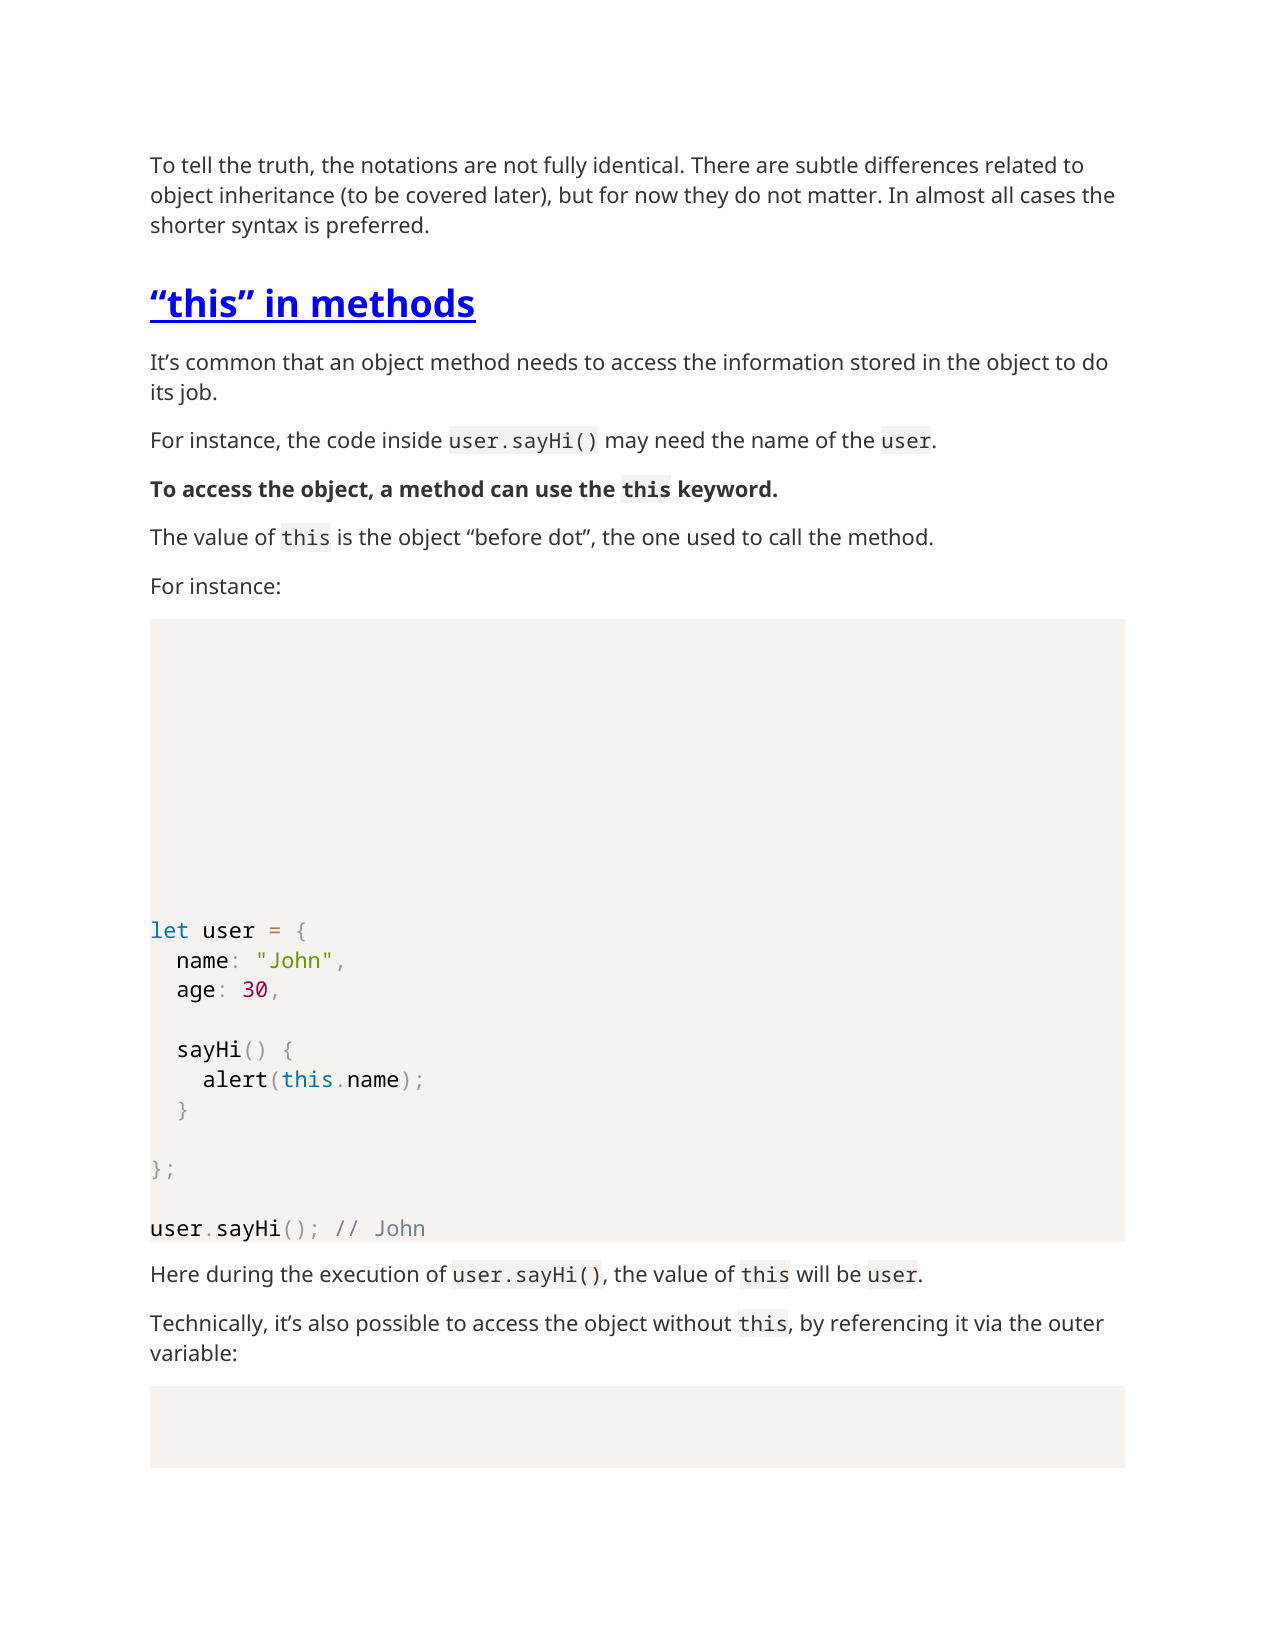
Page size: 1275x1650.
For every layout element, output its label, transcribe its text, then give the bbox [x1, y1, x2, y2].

text sayHi() { [150, 1034, 1125, 1064]
text let user = { [150, 915, 1125, 944]
text name: "John", [150, 944, 1125, 974]
text The value of this is the object “before dot”, the one used to call the method. [150, 522, 1125, 552]
text To access the object, a method can use the this keyword. [150, 473, 1125, 503]
text Here during the execution of user.sayHi(), the value of this will be user. [150, 1259, 1125, 1289]
text }; [150, 1153, 1125, 1183]
text user.sayHi(); // John [150, 1213, 1125, 1242]
text alert(this.name); [150, 1064, 1125, 1093]
text Technically, it’s also possible to access the object without this, by referencing it via the outer variable: [150, 1308, 1125, 1367]
text For instance, the code inside user.sayHi() may need the name of the user. [150, 425, 1125, 455]
text For instance: [150, 571, 1125, 600]
text To tell the truth, the notations are not fully identical. There are subtle differences related to object inheritance (to be covered later), but for now they do not matter. In almost all cases the shorter syntax is preferred. [150, 150, 1125, 239]
text “this” in methods [150, 277, 1125, 328]
text } [150, 1093, 1125, 1123]
text It’s common that an object method needs to access the information stored in the object to do its job. [150, 347, 1125, 406]
text age: 30, [150, 974, 1125, 1004]
